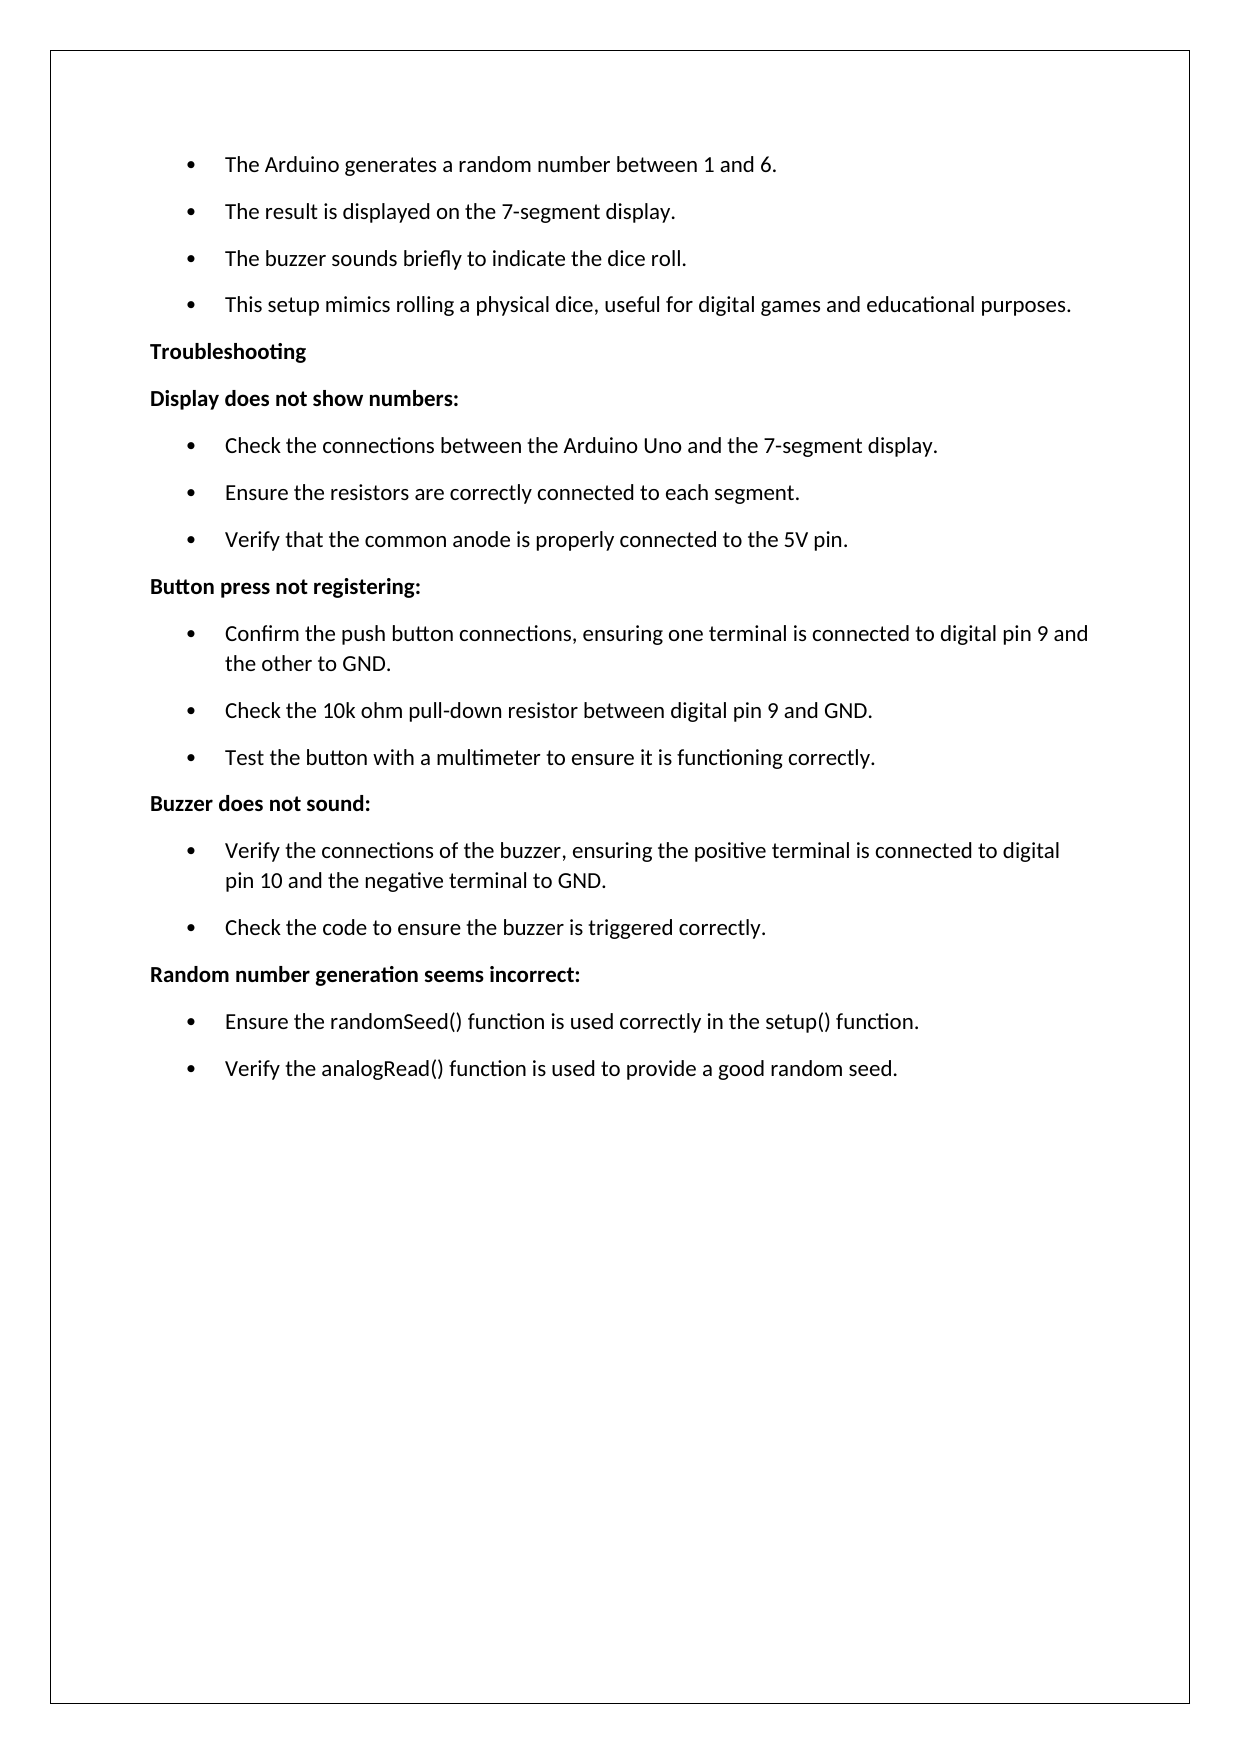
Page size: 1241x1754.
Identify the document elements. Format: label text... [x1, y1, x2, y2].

text Buzzer does not sound: [150, 789, 1090, 818]
list The result is displayed on the 7-segment display. [187, 197, 1090, 225]
list Check the code to ensure the buzzer is triggered correctly. [187, 913, 1090, 942]
text Button press not registering: [150, 572, 1090, 600]
list Verify the analogRead() function is used to provide a good random seed. [187, 1054, 1090, 1082]
text Display does not show numbers: [150, 384, 1090, 412]
list Ensure the resistors are correctly connected to each segment. [187, 478, 1090, 506]
list Check the connections between the Arduino Uno and the 7-segment display. [187, 431, 1090, 459]
list Check the 10k ohm pull-down resistor between digital pin 9 and GND. [187, 696, 1090, 724]
list Verify that the common anode is properly connected to the 5V pin. [187, 525, 1090, 553]
text Random number generation seems incorrect: [150, 960, 1090, 988]
list Confirm the push button connections, ensuring one terminal is connected to digital pin 9 and the other to GND. [187, 619, 1090, 677]
list This setup mimics rolling a physical dice, useful for digital games and educational purposes. [187, 291, 1090, 319]
list The Arduino generates a random number between 1 and 6. [187, 150, 1090, 178]
text Troubleshooting [150, 337, 1090, 366]
list The buzzer sounds briefly to indicate the dice roll. [187, 244, 1090, 272]
list Test the button with a multimeter to ensure it is functioning correctly. [187, 743, 1090, 771]
list Ensure the randomSeed() function is used correctly in the setup() function. [187, 1007, 1090, 1035]
list Verify the connections of the buzzer, ensuring the positive terminal is connected to digital pin 10 and the negative terminal to GND. [187, 836, 1090, 895]
